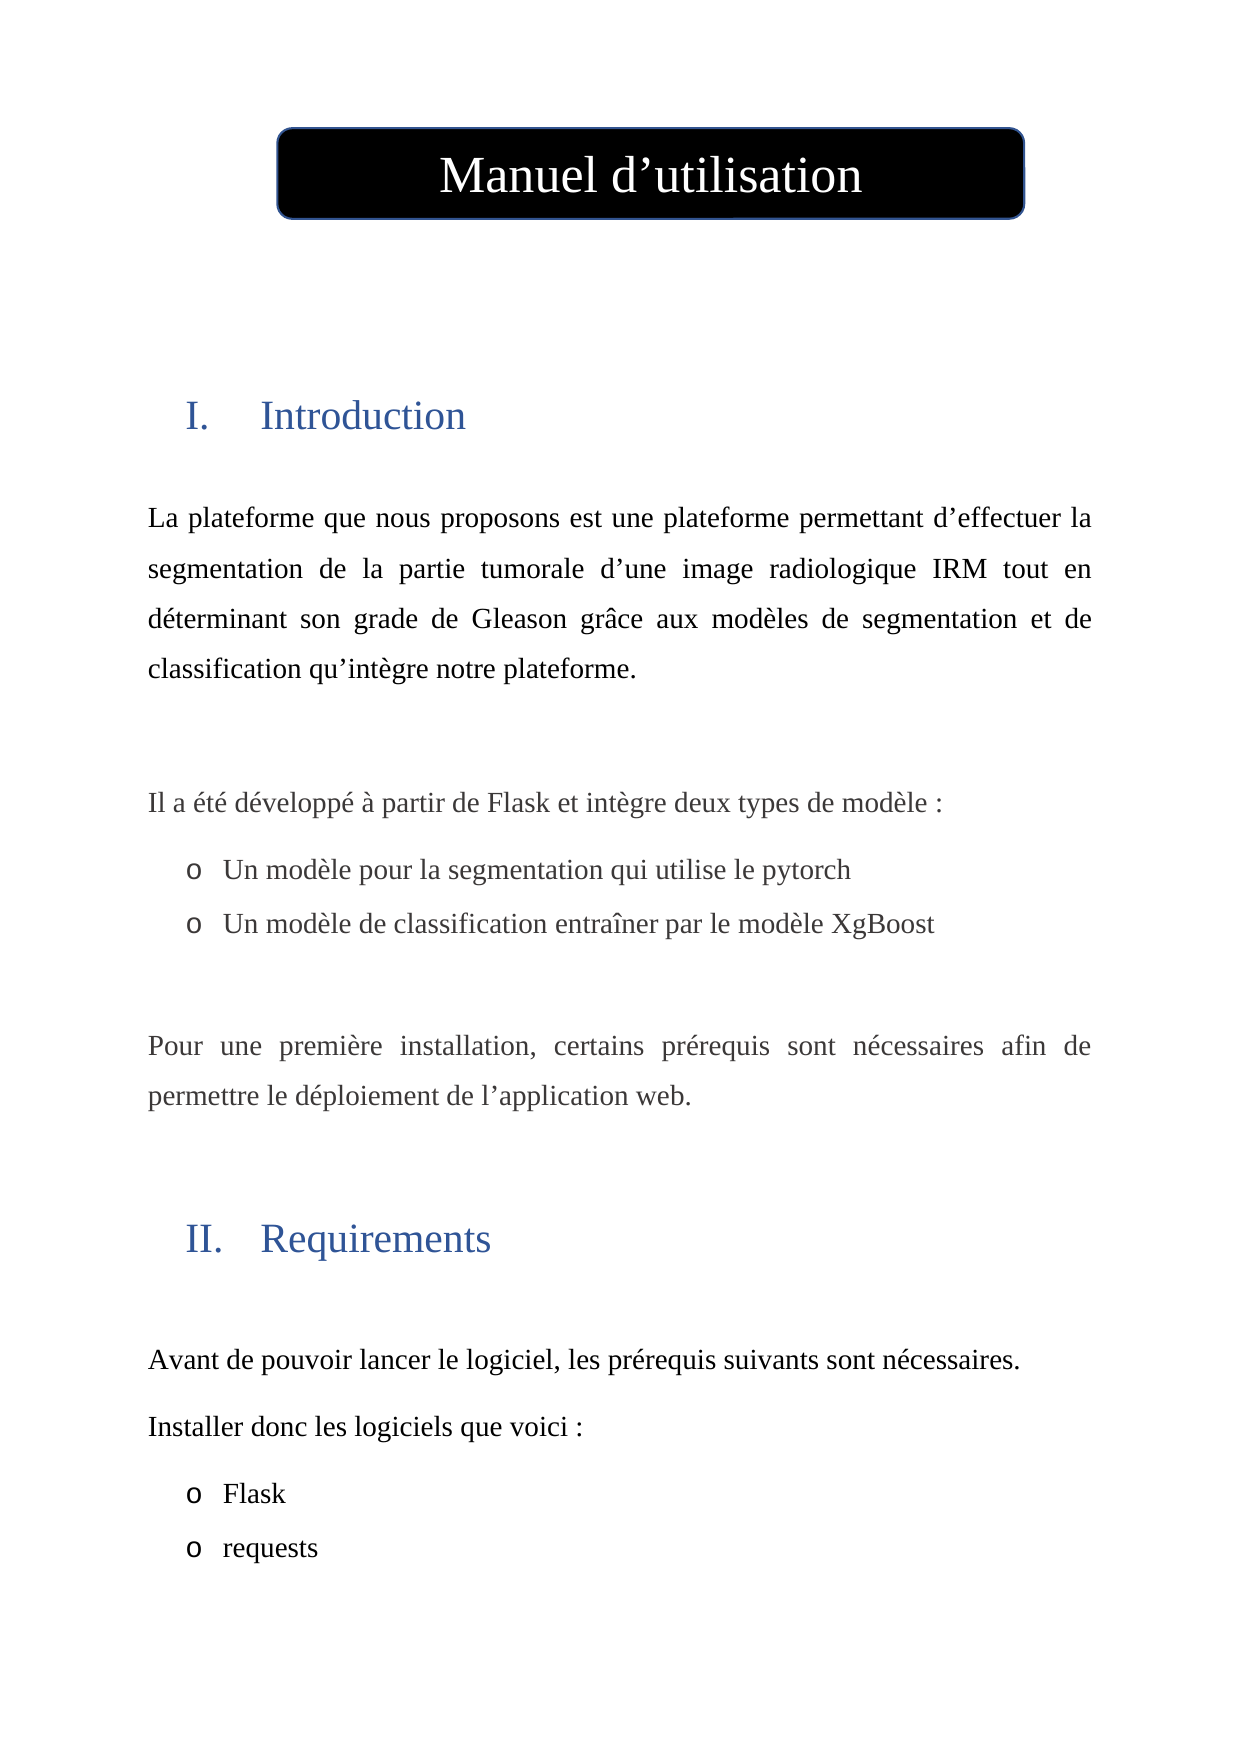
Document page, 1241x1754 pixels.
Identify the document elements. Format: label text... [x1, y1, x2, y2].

text Pour une première installation, certains prérequis sont nécessaires afin de permettre le déploiement de l’application web. [148, 1028, 1093, 1112]
text Il a été développé à partir de Flask et intègre deux types de modèle : [148, 786, 1093, 819]
list requests [185, 1530, 1093, 1566]
list Un modèle de classification entraîner par le modèle XgBoost [185, 907, 1093, 943]
text La plateforme que nous proposons est une plateforme permettant d’effectuer la segmentation de la partie tumorale d’une image radiologique IRM tout en déterminant son grade de Gleason grâce aux modèles de segmentation et de classification qu’intègre notre plateforme. [148, 501, 1093, 685]
text Installer donc les logiciels que voici : [148, 1409, 1093, 1442]
subtitle Requirements [185, 1213, 1093, 1261]
text Avant de pouvoir lancer le logiciel, les prérequis suivants sont nécessaires. [148, 1342, 1093, 1375]
list Un modèle pour la segmentation qui utilise le pytorch [185, 852, 1093, 888]
list Flask [185, 1476, 1093, 1512]
subtitle Introduction [185, 390, 1093, 438]
